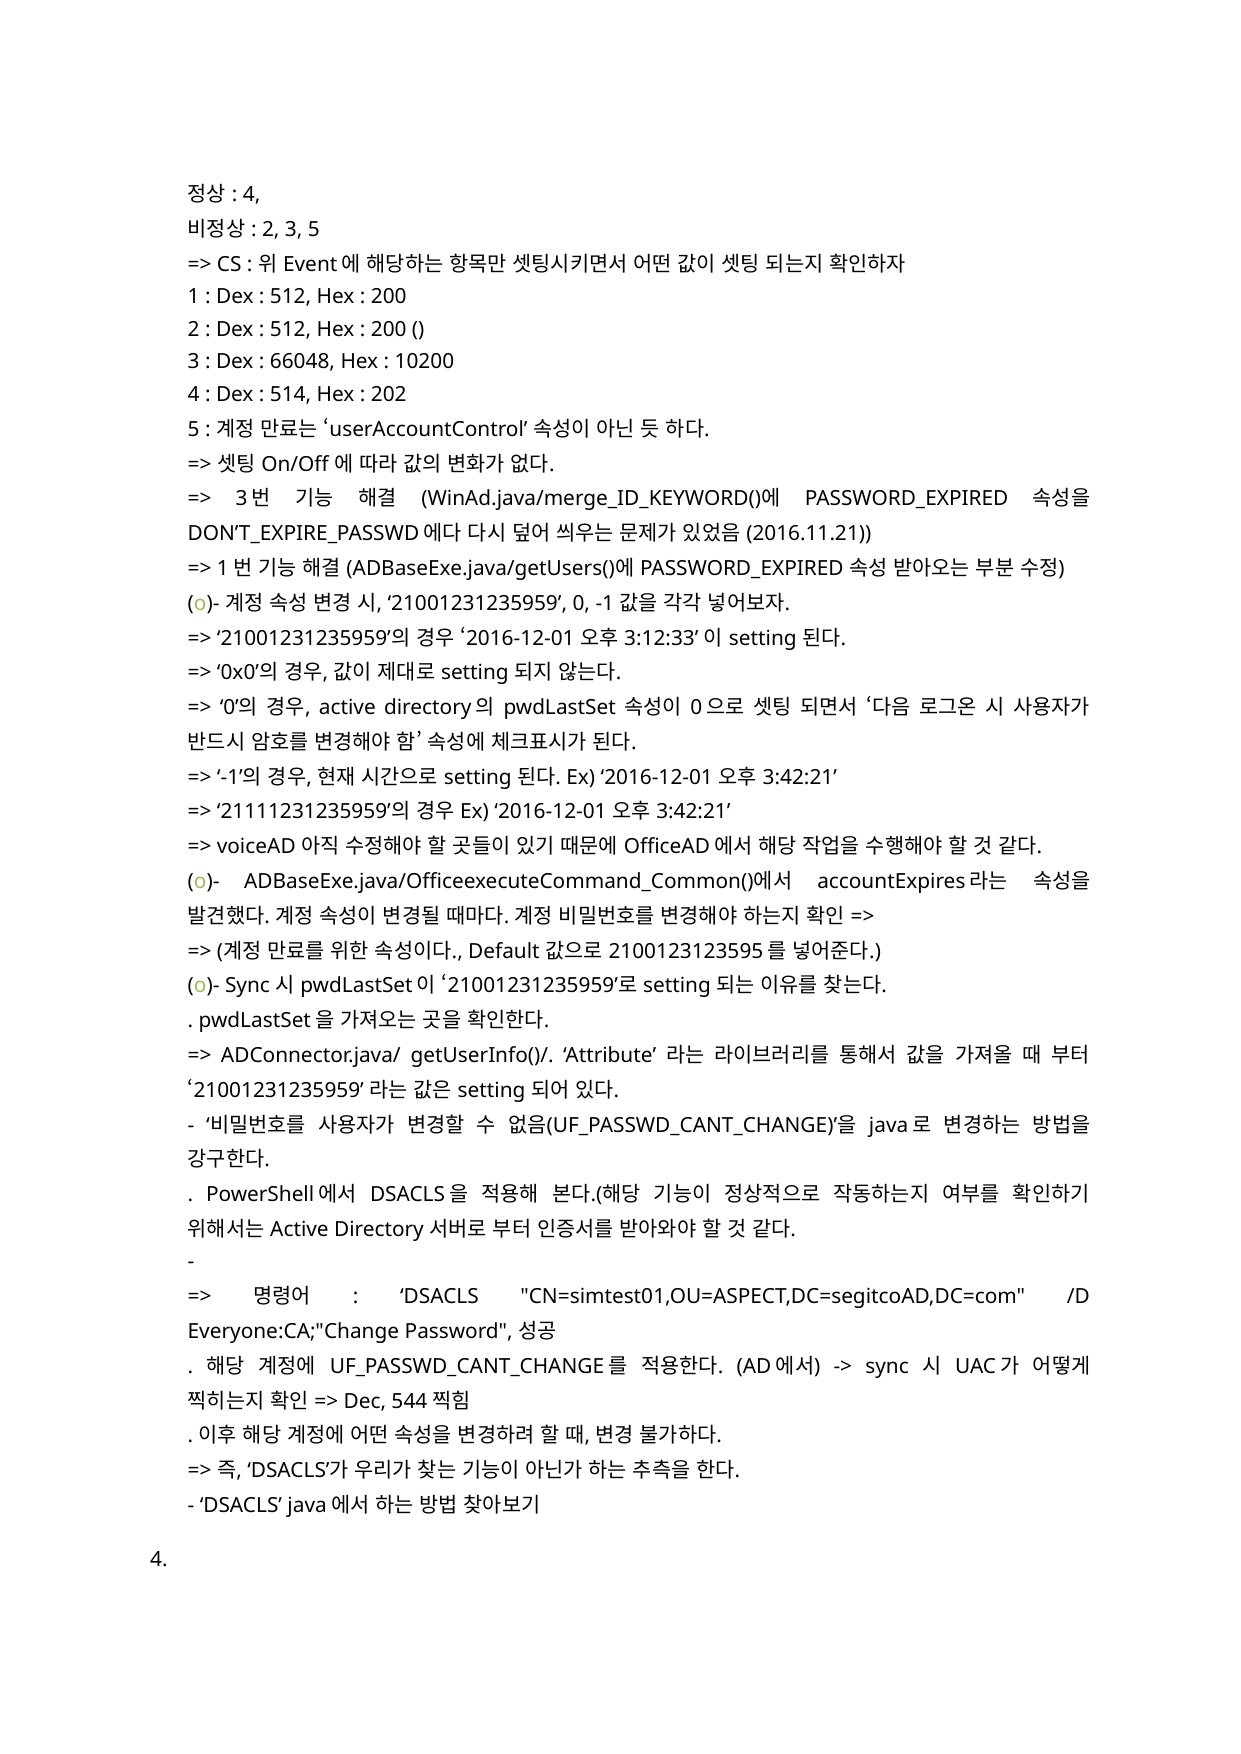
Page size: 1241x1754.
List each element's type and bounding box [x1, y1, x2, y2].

list [150, 177, 1090, 1519]
